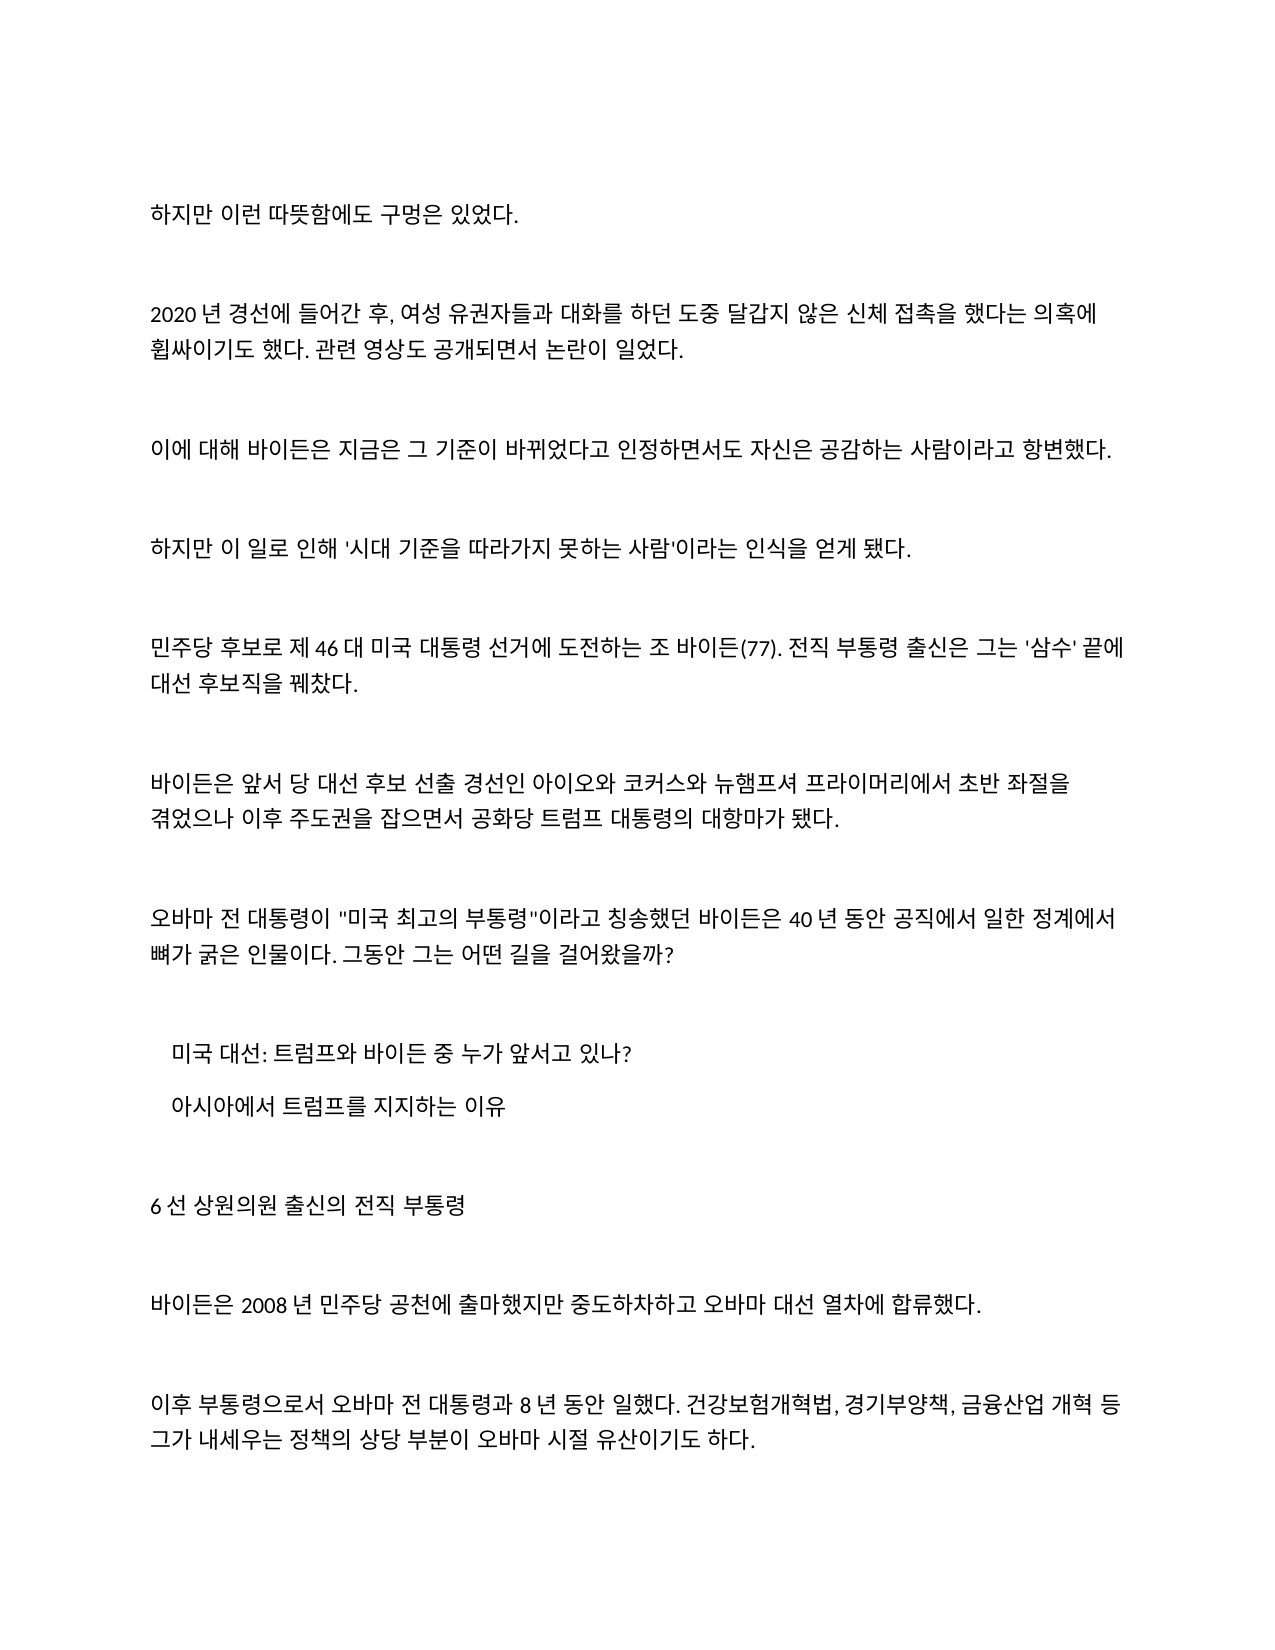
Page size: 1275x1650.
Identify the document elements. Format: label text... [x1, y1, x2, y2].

text 아시아에서 트럼프를 지지하는 이유 [150, 1088, 1125, 1122]
text 미국 대선: 트럼프와 바이든 중 누가 앞서고 있나? [150, 1036, 1125, 1069]
text 하지만 이 일로 인해 '시대 기준을 따라가지 못하는 사람'이라는 인식을 얻게 됐다. [150, 531, 1125, 564]
text 이에 대해 바이든은 지금은 그 기준이 바뀌었다고 인정하면서도 자신은 공감하는 사람이라고 항변했다. [150, 431, 1125, 465]
text 하지만 이런 따뜻함에도 구멍은 있었다. [150, 197, 1125, 230]
text 2020년 경선에 들어간 후, 여성 유권자들과 대화를 하던 도중 달갑지 않은 신체 접촉을 했다는 의혹에 휩싸이기도 했다. 관련 영상도 공개되면서 논란이 일었다. [150, 296, 1125, 365]
text 민주당 후보로 제46대 미국 대통령 선거에 도전하는 조 바이든(77). 전직 부통령 출신은 그는 '삼수' 끝에 대선 후보직을 꿰찼다. [150, 630, 1125, 699]
text 바이든은 2008년 민주당 공천에 출마했지만 중도하차하고 오바마 대선 열차에 합류했다. [150, 1287, 1125, 1320]
text 6선 상원의원 출신의 전직 부통령 [150, 1188, 1125, 1221]
text 이후 부통령으로서 오바마 전 대통령과 8년 동안 일했다. 건강보험개혁법, 경기부양책, 금융산업 개혁 등 그가 내세우는 정책의 상당 부분이 오바마 시절 유산이기도 하다. [150, 1386, 1125, 1456]
text 바이든은 앞서 당 대선 후보 선출 경선인 아이오와 코커스와 뉴햄프셔 프라이머리에서 초반 좌절을 겪었으나 이후 주도권을 잡으면서 공화당 트럼프 대통령의 대항마가 됐다. [150, 765, 1125, 834]
text 오바마 전 대통령이 "미국 최고의 부통령"이라고 칭송했던 바이든은 40년 동안 공직에서 일한 정계에서 뼈가 굵은 인물이다. 그동안 그는 어떤 길을 걸어왔을까? [150, 901, 1125, 970]
